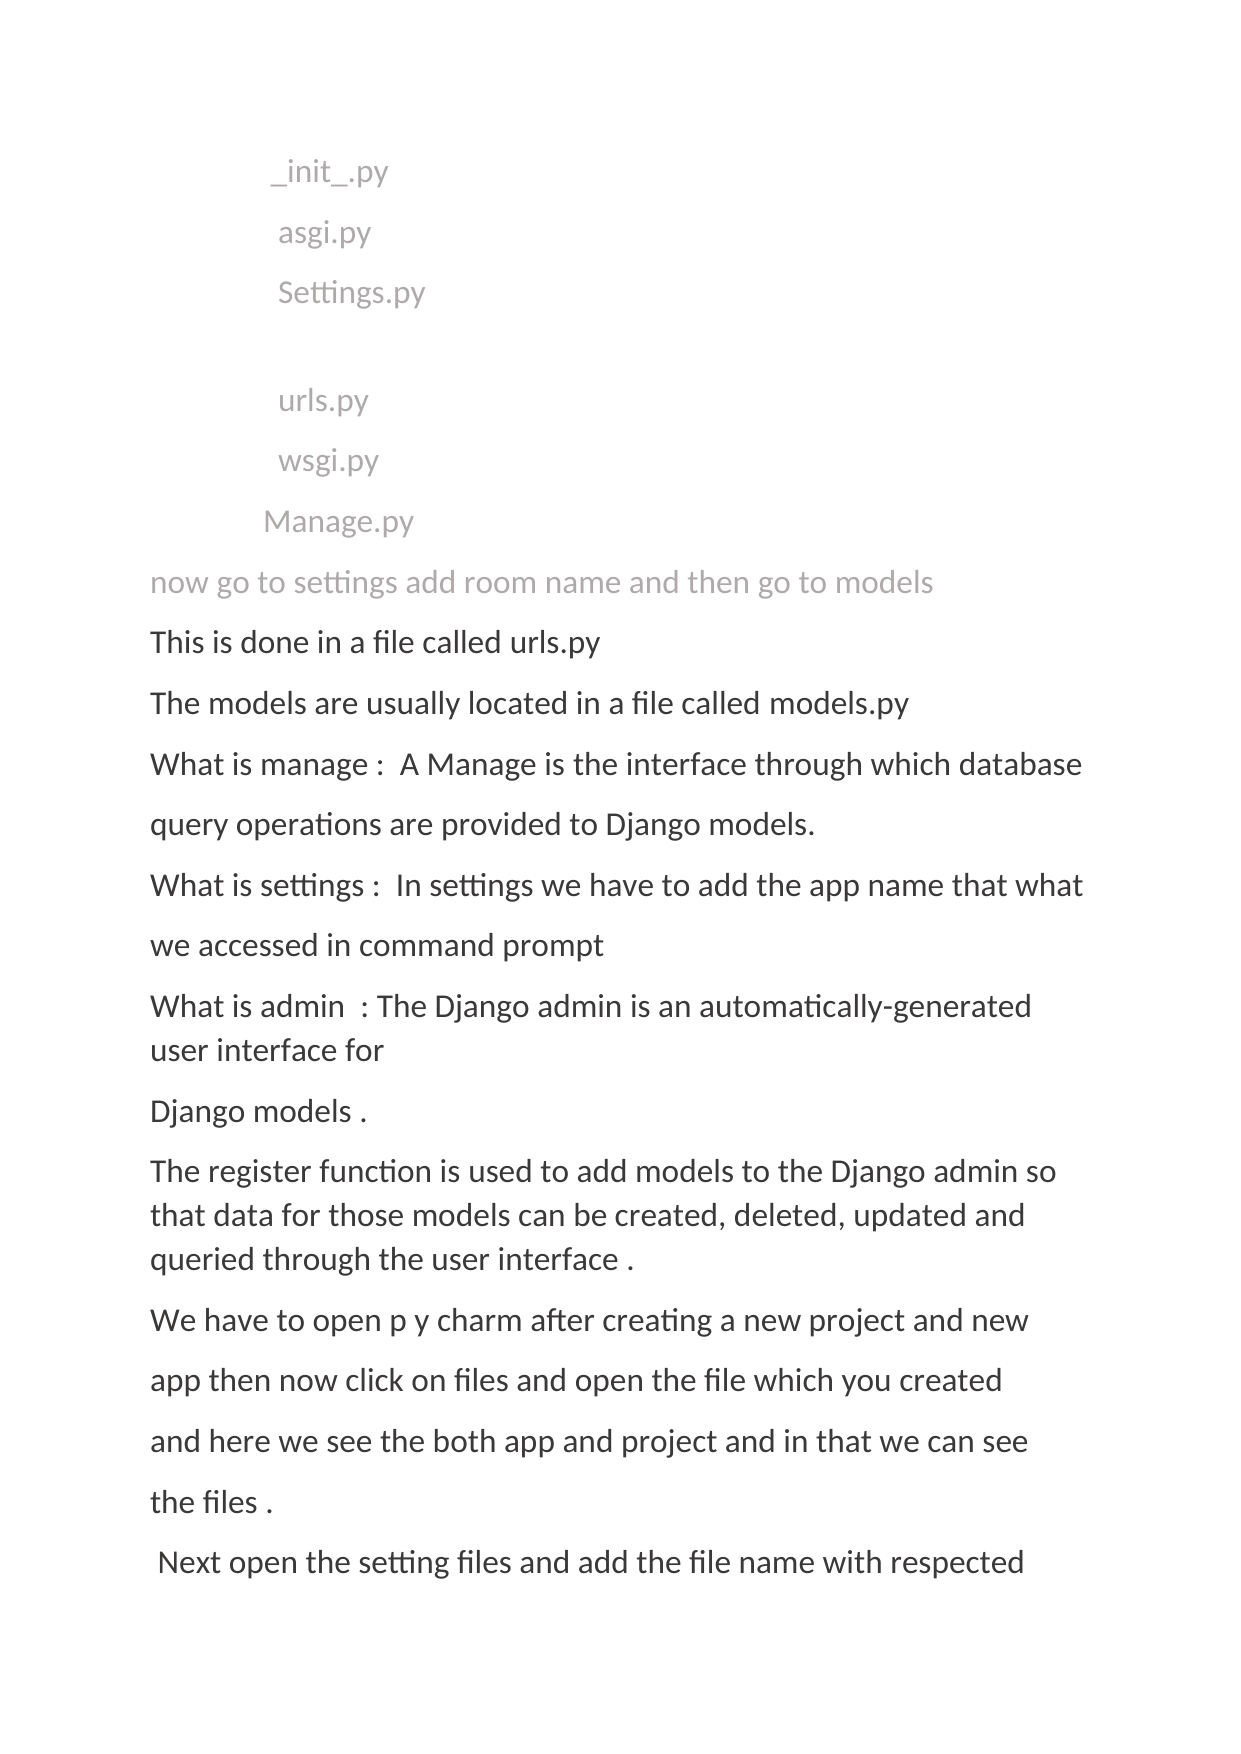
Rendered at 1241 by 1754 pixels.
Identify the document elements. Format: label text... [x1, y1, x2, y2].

text we accessed in command prompt [150, 924, 1090, 965]
text query operations are provided to Django models. [150, 803, 1090, 844]
text and here we see the both app and project and in that we can see [150, 1420, 1090, 1461]
text The register function is used to add models to the Django admin so that data for those models can be created, deleted, updated and queried through the user interface . [150, 1150, 1090, 1279]
text wsgi.py [150, 439, 1090, 480]
text now go to settings add room name and then go to models [150, 561, 1090, 601]
text The models are usually located in a file called models.py [150, 682, 1090, 723]
text Next open the setting files and add the file name with respected [150, 1541, 1090, 1582]
text asgi.py [150, 211, 1090, 251]
text This is done in a file called urls.py [150, 621, 1090, 662]
text Django models . [150, 1089, 1090, 1130]
text Settings.py [150, 271, 1090, 312]
text We have to open p y charm after creating a new project and new [150, 1299, 1090, 1339]
text What is manage : A Manage is the interface through which database [150, 742, 1090, 783]
text the files . [150, 1481, 1090, 1521]
text What is settings : In settings we have to add the app name that what [150, 864, 1090, 904]
text Manage.py [150, 500, 1090, 541]
text urls.py [150, 379, 1090, 419]
text _init_.py [150, 150, 1090, 191]
text What is admin : The Django admin is an automatically-generated user interface for [150, 985, 1090, 1070]
text app then now click on files and open the file which you created [150, 1359, 1090, 1400]
